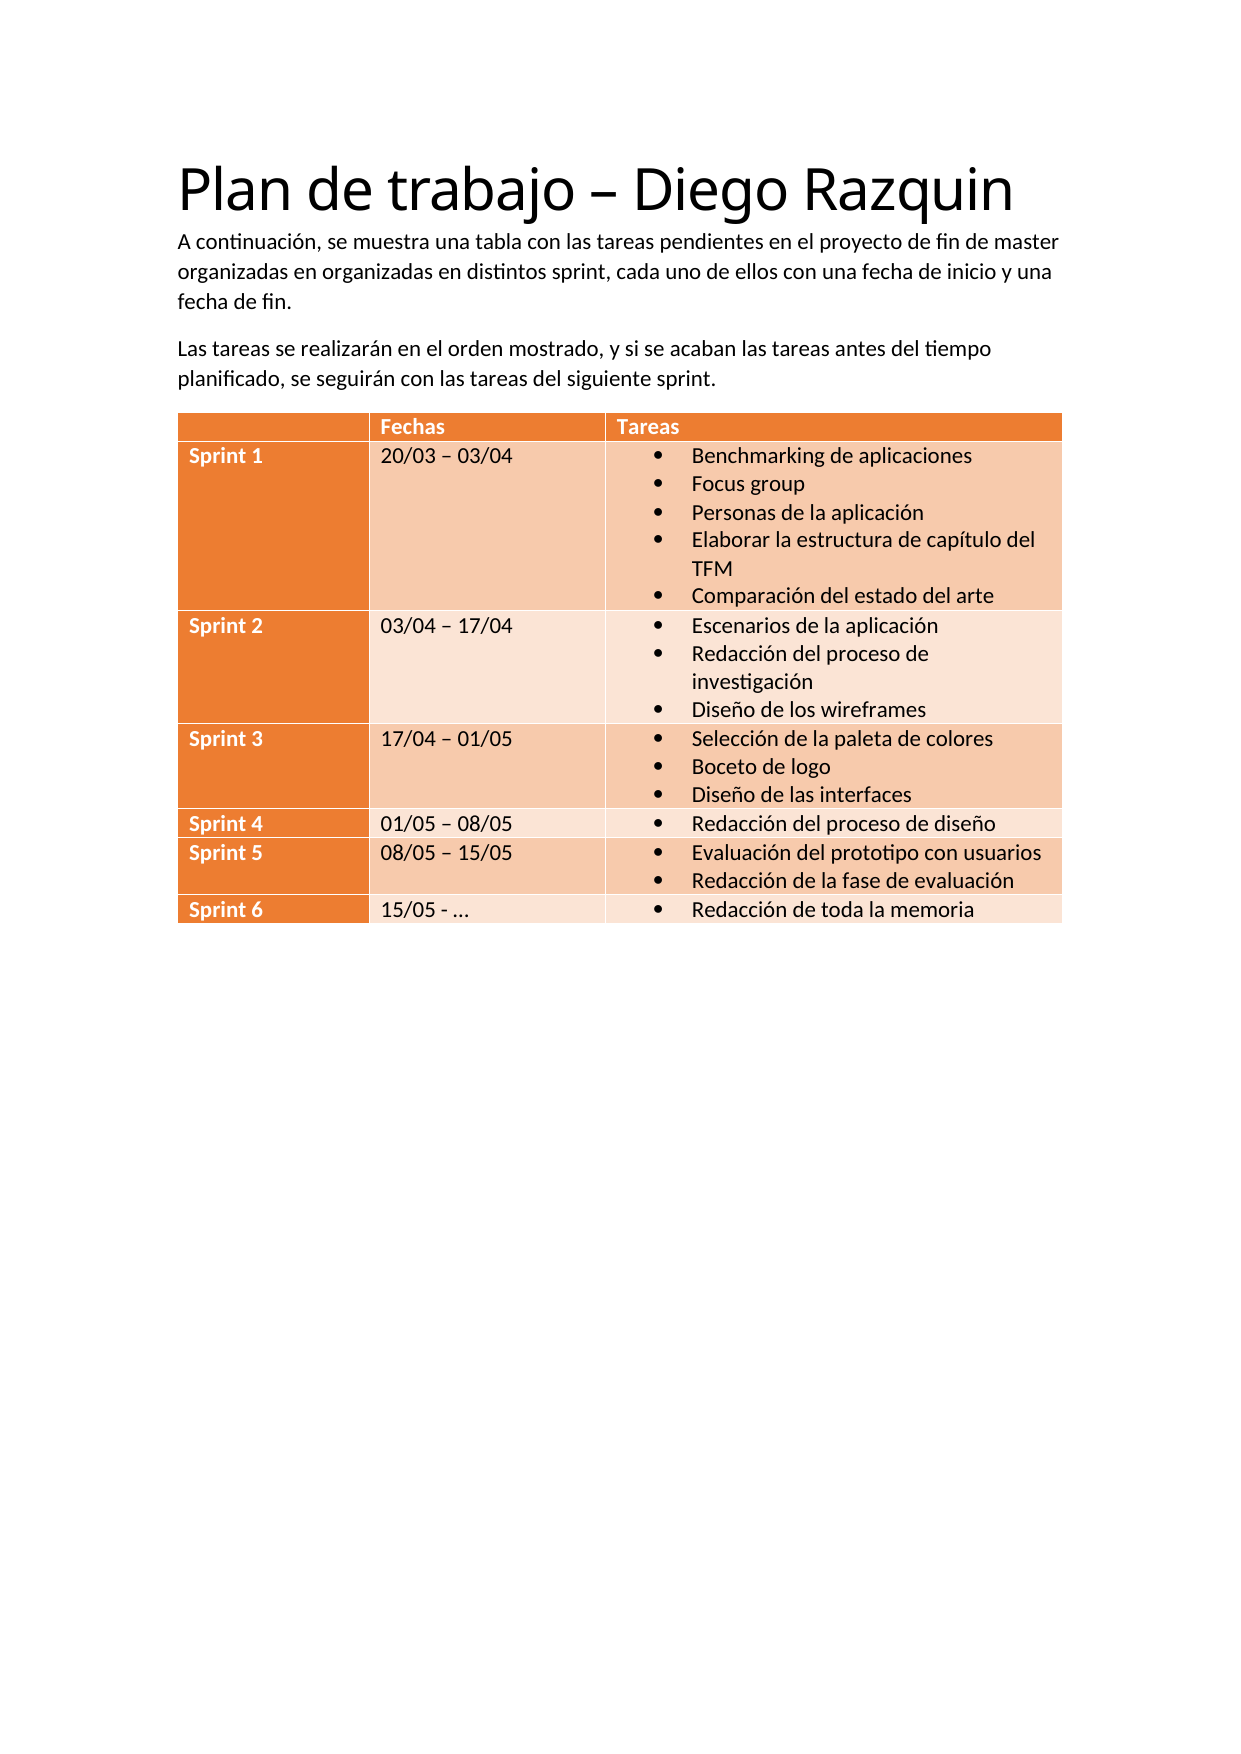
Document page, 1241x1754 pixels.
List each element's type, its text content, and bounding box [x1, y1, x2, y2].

text Las tareas se realizarán en el orden mostrado, y si se acaban las tareas antes del tiempo planificado, se seguirán con las tareas del siguiente sprint. [177, 334, 1063, 393]
table_cell Sprint 2 [178, 611, 369, 723]
table_cell 08/05 – 15/05 [370, 838, 605, 894]
table_cell 03/04 – 17/04 [370, 611, 605, 723]
table_header Fechas [370, 413, 605, 441]
table_cell Sprint 4 [178, 809, 369, 837]
table_cell Sprint 6 [178, 895, 369, 923]
table_cell Selección de la paleta de colores Boceto de logo Diseño de las interfaces [606, 724, 1062, 808]
table_cell Evaluación del prototipo con usuarios Redacción de la fase de evaluación [606, 838, 1062, 894]
table_cell Sprint 3 [178, 724, 369, 808]
table_cell 01/05 – 08/05 [370, 809, 605, 837]
table_cell Redacción del proceso de diseño [606, 809, 1062, 837]
table_cell Redacción de toda la memoria [606, 895, 1062, 923]
text A continuación, se muestra una tabla con las tareas pendientes en el proyecto de fin de master organizadas en organizadas en distintos sprint, cada uno de ellos con una fecha de inicio y una fecha de fin. [177, 227, 1063, 316]
table_cell Escenarios de la aplicación Redacción del proceso de investigación Diseño de los wireframes [606, 611, 1062, 723]
table_cell 20/03 – 03/04 [370, 442, 605, 610]
table_cell 15/05 - … [370, 895, 605, 923]
table_cell Benchmarking de aplicaciones Focus group Personas de la aplicación Elaborar la estructura de capítulo del TFM Comparación del estado del arte [606, 442, 1062, 610]
table_header [178, 413, 369, 441]
table_cell Sprint 5 [178, 838, 369, 894]
title Plan de trabajo – Diego Razquin [177, 148, 1063, 227]
table_cell Sprint 1 [178, 442, 369, 610]
table_cell 17/04 – 01/05 [370, 724, 605, 808]
table_header Tareas [606, 413, 1062, 441]
